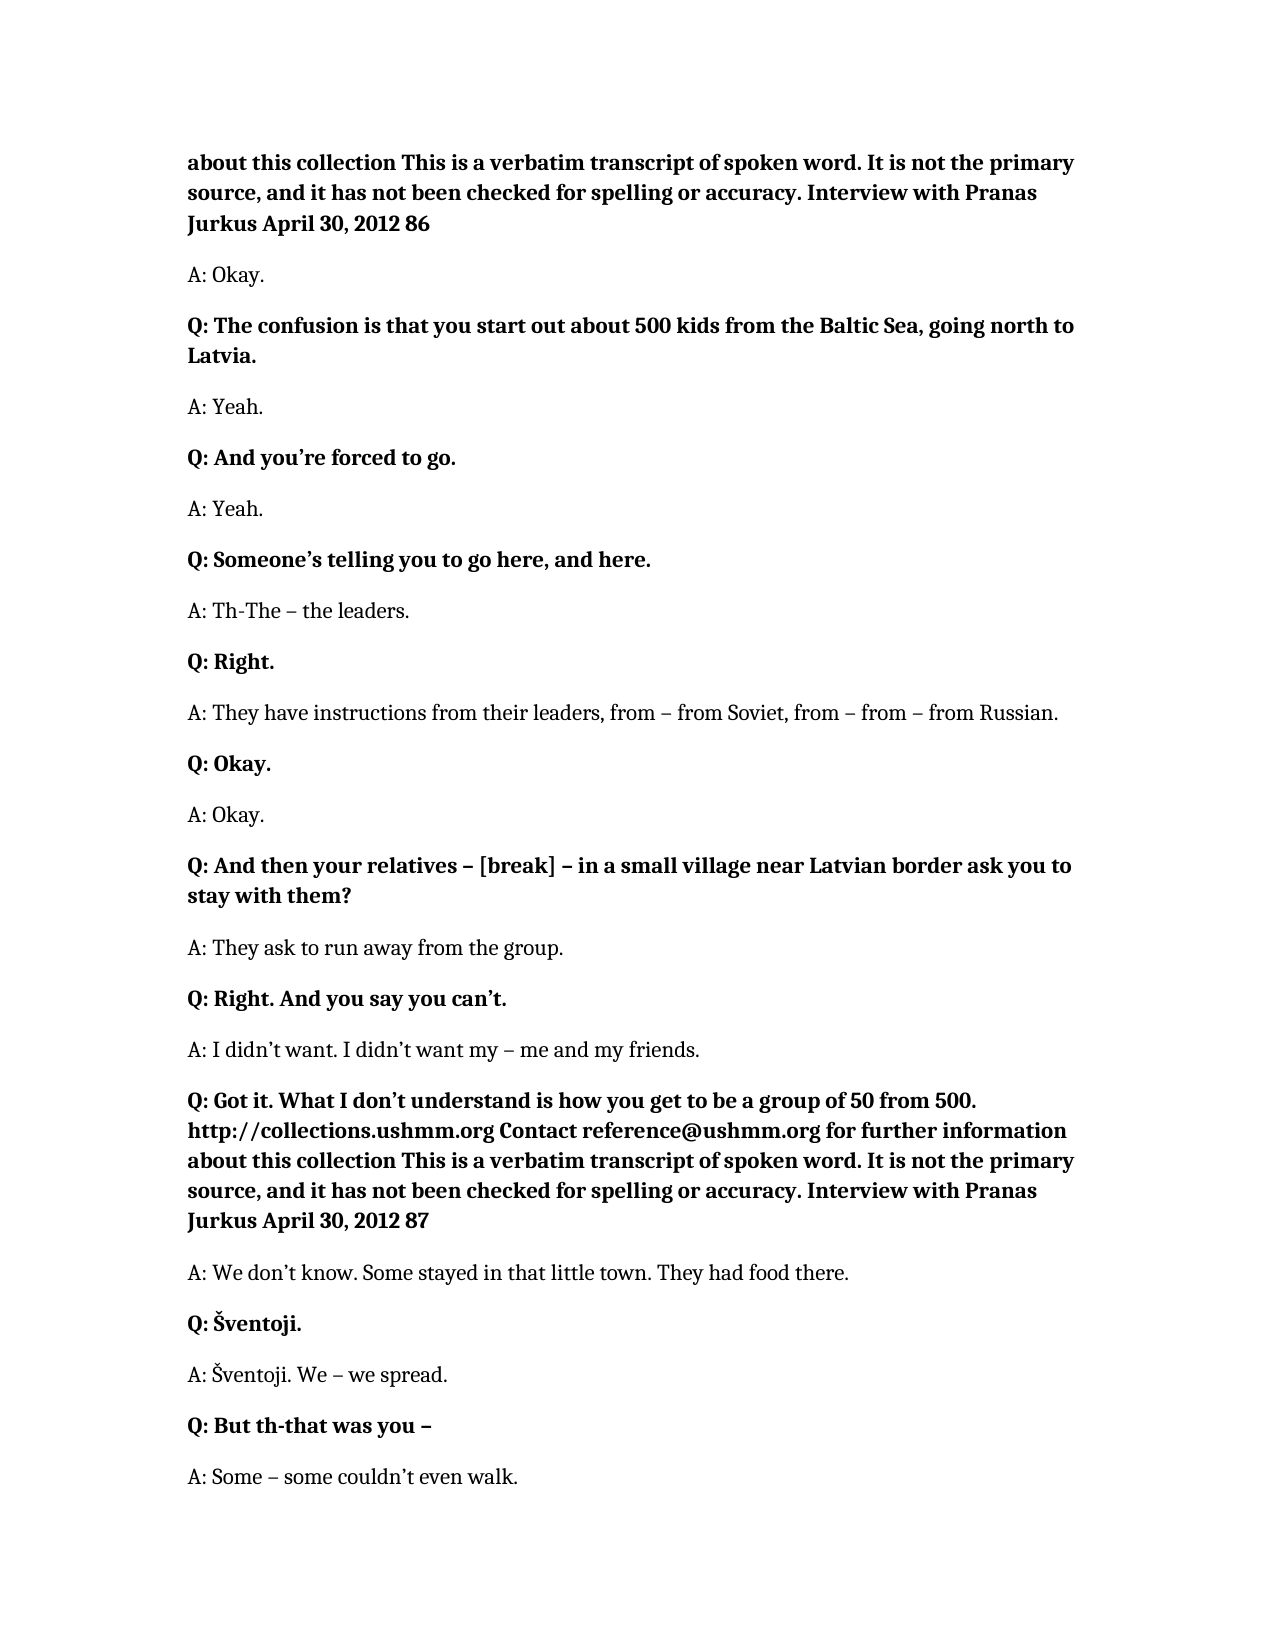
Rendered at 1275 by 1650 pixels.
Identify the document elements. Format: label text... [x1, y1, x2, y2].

text A: Some – some couldn’t even walk. [187, 1463, 1087, 1490]
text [187, 150, 1087, 237]
text Q: But th-that was you – [187, 1412, 1087, 1439]
text Q: Right. And you say you can’t. [187, 985, 1087, 1012]
text Q: Okay. [187, 751, 1087, 777]
text A: They have instructions from their leaders, from – from Soviet, from – from – from Russian. [187, 700, 1087, 726]
text A: Yeah. [187, 496, 1087, 522]
text Q: Got it. What I don’t understand is how you get to be a group of 50 from 500. http://collections.ushmm.org Contact reference@ushmm.org for further information about this collection This is a verbatim transcript of spoken word. It is not the primary source, and it has not been checked for spelling or accuracy. Interview with Pranas Jurkus April 30, 2012 87 [187, 1087, 1087, 1235]
text Q: Right. [187, 649, 1087, 675]
text A: Okay. [187, 802, 1087, 828]
text Q: Šventoji. [187, 1310, 1087, 1337]
text A: I didn’t want. I didn’t want my – me and my friends. [187, 1036, 1087, 1063]
text Q: Someone’s telling you to go here, and here. [187, 547, 1087, 573]
text Q: And you’re forced to go. [187, 445, 1087, 471]
text A: Th-The – the leaders. [187, 598, 1087, 624]
text A: Okay. [187, 261, 1087, 288]
text A: Šventoji. We – we spread. [187, 1361, 1087, 1388]
text Q: The confusion is that you start out about 500 kids from the Baltic Sea, going north to Latvia. [187, 312, 1087, 369]
text A: We don’t know. Some stayed in that little town. They had food there. [187, 1259, 1087, 1286]
text A: They ask to run away from the group. [187, 934, 1087, 961]
text Q: And then your relatives – [break] – in a small village near Latvian border ask you to stay with them? [187, 853, 1087, 910]
text A: Yeah. [187, 394, 1087, 420]
